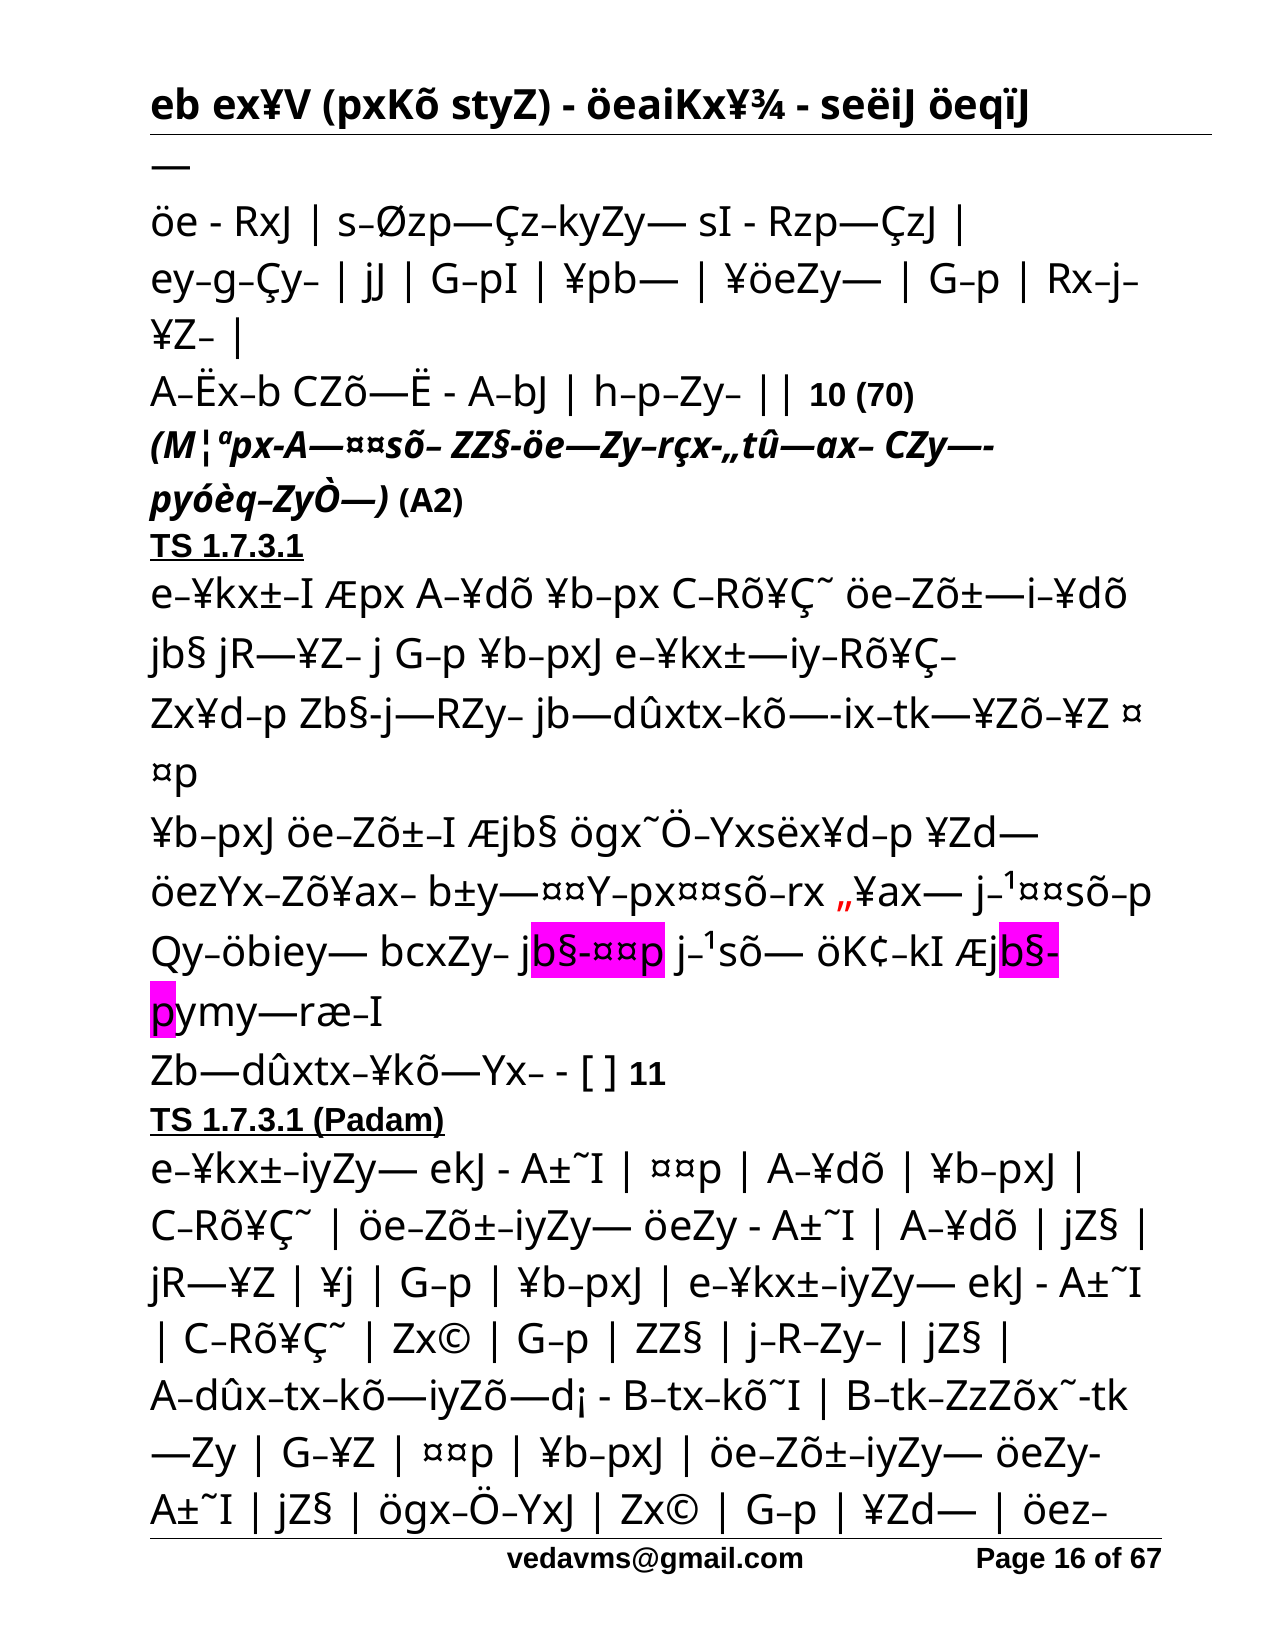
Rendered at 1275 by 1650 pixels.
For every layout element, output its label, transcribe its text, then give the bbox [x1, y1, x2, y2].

text öe - RxJ | s–Øzp—Çz–kyZy— sI - Rzp—ÇzJ | [150, 192, 1162, 248]
text TS 1.7.3.1 (Padam) [150, 1101, 1219, 1139]
text (M¦ªpx-A—¤¤sõ– ZZ§-öe—Zy–rçx-„tû—ax– CZy—- [150, 419, 1162, 470]
text Zx¥d–p Zb§-j—RZy– jb—dûxtx–kõ—-ix–tk—¥Zõ–¥Z ¤¤p [150, 683, 1162, 800]
text Qy–öbiey— bcxZy– jb§-¤¤p j–¹sõ— öK¢–kI Æjb§-pymy—ræ–I [150, 922, 1162, 1038]
text TS 1.7.3.1 [150, 526, 1162, 564]
text ey–g–Çy– | jJ | G–pI | ¥pb— | ¥öeZy— | G–p | Rx–j–¥Z– | [150, 248, 1162, 362]
text A–Ëx–b CZõ—Ë - A–bJ | h–p–Zy– || 10 (70) [150, 362, 1162, 419]
text pyóèq–ZyÒ—) (A2) [150, 472, 1162, 523]
text Zb—dûxtx–¥kõ—Yx– - [ ] 11 [150, 1041, 1162, 1098]
text e–¥kx±–iyZy— ekJ - A±˜I | ¤¤p | A–¥dõ | ¥b–pxJ | [150, 1139, 1162, 1196]
text ¥b–pxJ öe–Zõ±–I Æjb§ ögx˜Ö–Yxsëx¥d–p ¥Zd— [150, 803, 1162, 859]
text jb§ jR—¥Z– j G–p ¥b–pxJ e–¥kx±—iy–Rõ¥Ç– [150, 624, 1162, 681]
text e–¥kx±–I Æpx A–¥dõ ¥b–px C–Rõ¥Ç˜ öe–Zõ±—i–¥dõ [150, 564, 1162, 621]
text öezYx–Zõ¥ax– b±y—¤¤Y–px¤¤sõ–rx „¥ax— j–¹¤¤sõ–p [150, 862, 1162, 919]
text C–Rõ¥Ç˜ | öe–Zõ±–iyZy— öeZy - A±˜I | A–¥dõ | jZ§ | jR—¥Z | ¥j | G–p | ¥b–pxJ | e–¥kx±–iyZy— ekJ - A±˜I | C–Rõ¥Ç˜ | Zx© | G–p | ZZ§ | j–R–Zy– | jZ§ | [150, 1196, 1162, 1366]
text dy–öKi—Y– CZy— dy - öKi—¥Y | N£–ZI | öe–Rx CZy— [150, 135, 1162, 192]
